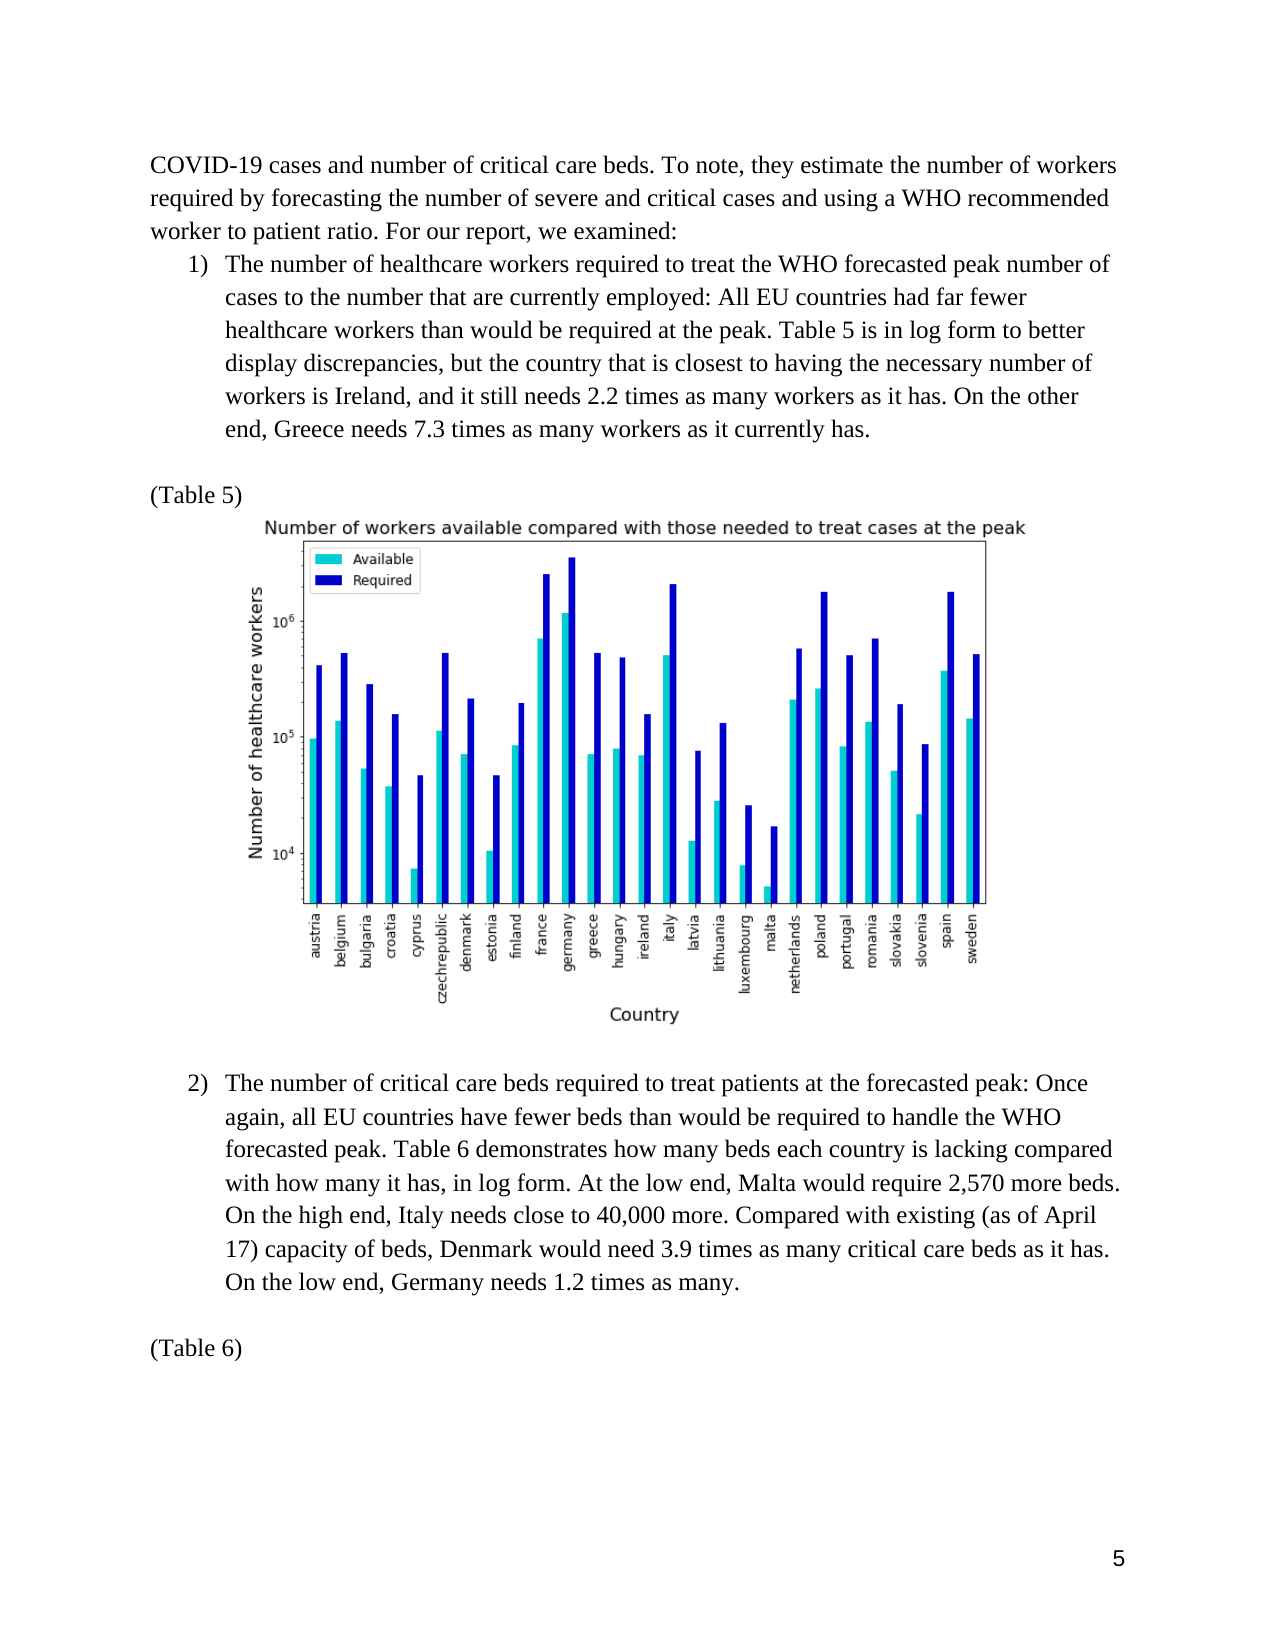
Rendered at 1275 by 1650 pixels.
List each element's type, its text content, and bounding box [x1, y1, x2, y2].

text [150, 150, 1125, 245]
text (Table 5) [150, 480, 1125, 509]
picture [242, 513, 1033, 1032]
list The number of healthcare workers required to treat the WHO forecasted peak number of cases to the number that are currently employed: All EU countries had far fewer healthcare workers than would be required at the peak. Table 5 is in log form to better display discrepancies, but the country that is closest to having the necessary number of workers is Ireland, and it still needs 2.2 times as many workers as it has. On the other end, Greece needs 7.3 times as many workers as it currently has. [187, 249, 1125, 443]
text (Table 6) [150, 1333, 1125, 1361]
list The number of critical care beds required to treat patients at the forecasted peak: Once again, all EU countries have fewer beds than would be required to handle the WHO forecasted peak. Table 6 demonstrates how many beds each country is lacking compared with how many it has, in log form. At the low end, Malta would require 2,570 more beds. On the high end, Italy needs close to 40,000 more. Compared with existing (as of April 17) capacity of beds, Denmark would need 3.9 times as many critical care beds as it has. On the low end, Germany needs 1.2 times as many. [187, 1068, 1125, 1295]
